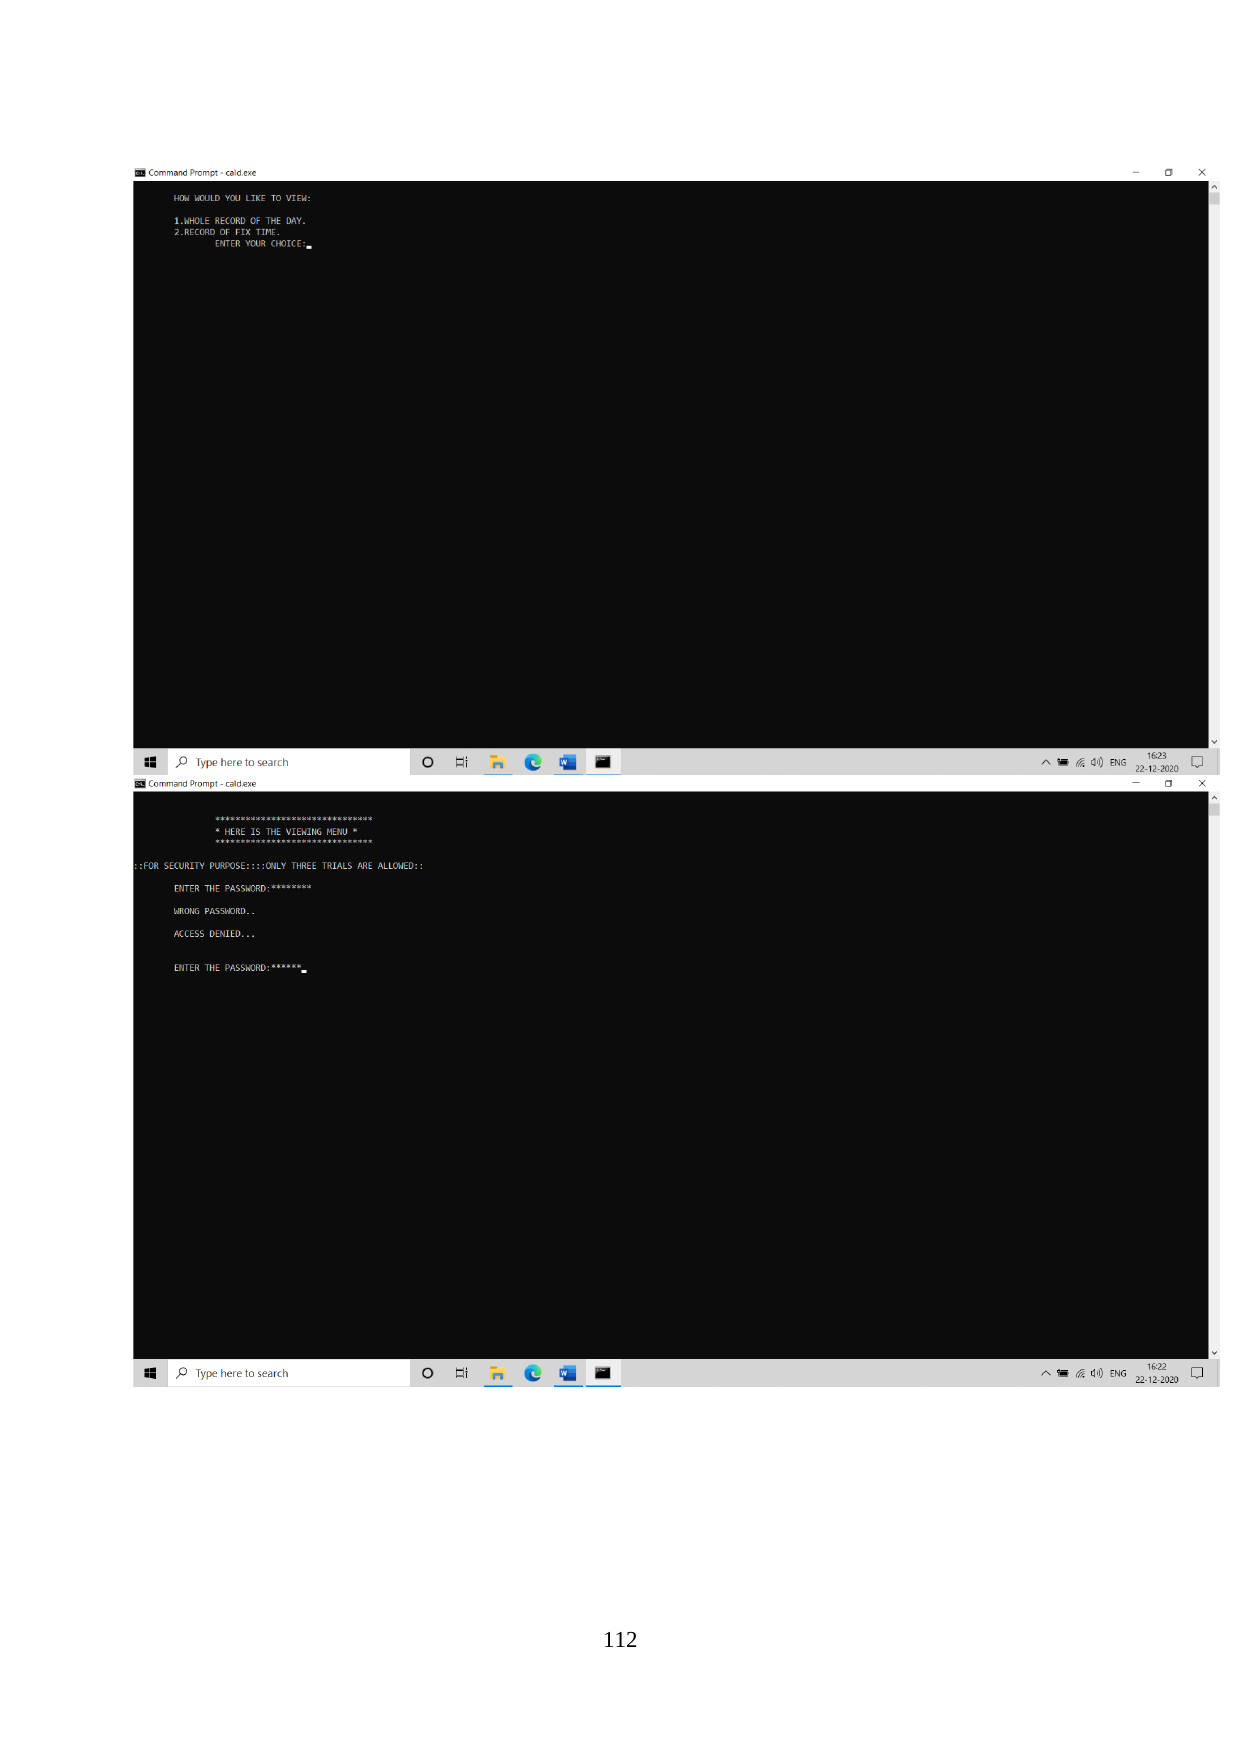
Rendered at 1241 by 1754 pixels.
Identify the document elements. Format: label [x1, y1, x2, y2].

picture [133, 164, 1220, 1387]
